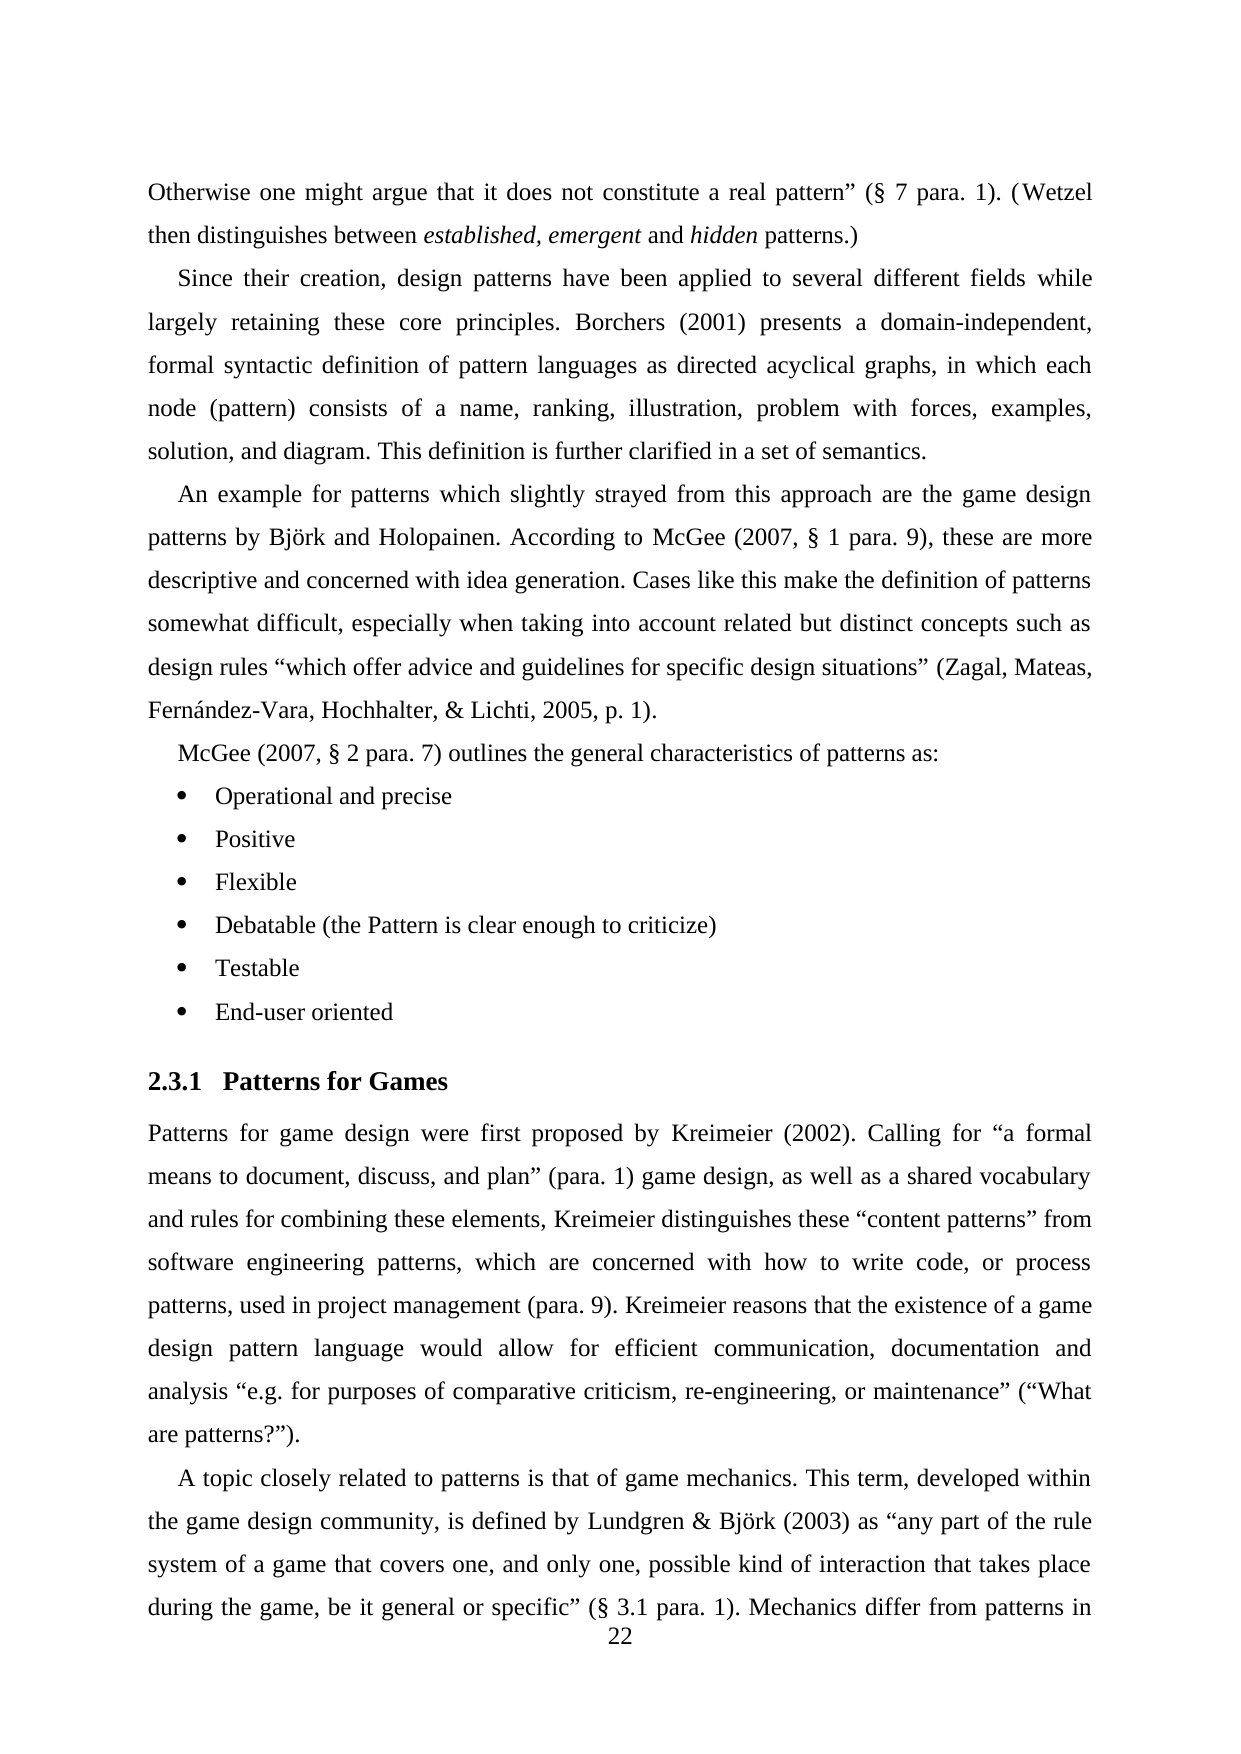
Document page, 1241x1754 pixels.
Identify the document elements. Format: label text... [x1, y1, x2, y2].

list Flexible [177, 867, 1092, 896]
list Debatable (the Pattern is clear enough to criticize) [177, 910, 1092, 939]
list Positive [177, 824, 1092, 853]
list Testable [177, 953, 1092, 982]
text McGee (2007, § 2 para. 7) outlines the general characteristics of patterns as: [148, 738, 1092, 767]
list Operational and precise [177, 781, 1092, 810]
list End-user oriented [177, 997, 1092, 1025]
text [148, 177, 1092, 249]
subtitle Patterns for Games [148, 1065, 1092, 1096]
text An example for patterns which slightly strayed from this approach are the game design patterns by Björk and Holopainen. According to McGee (2007, § 1 para. 9), these are more descriptive and concerned with idea generation. Cases like this make the definition of patterns somewhat difficult, especially when taking into account related but distinct concepts such as design rules “which offer advice and guidelines for specific design situations” (Zagal, Mateas, Fernández-Vara, Hochhalter, & Lichti, 2005, p. 1). [148, 479, 1092, 723]
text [148, 1463, 1092, 1621]
